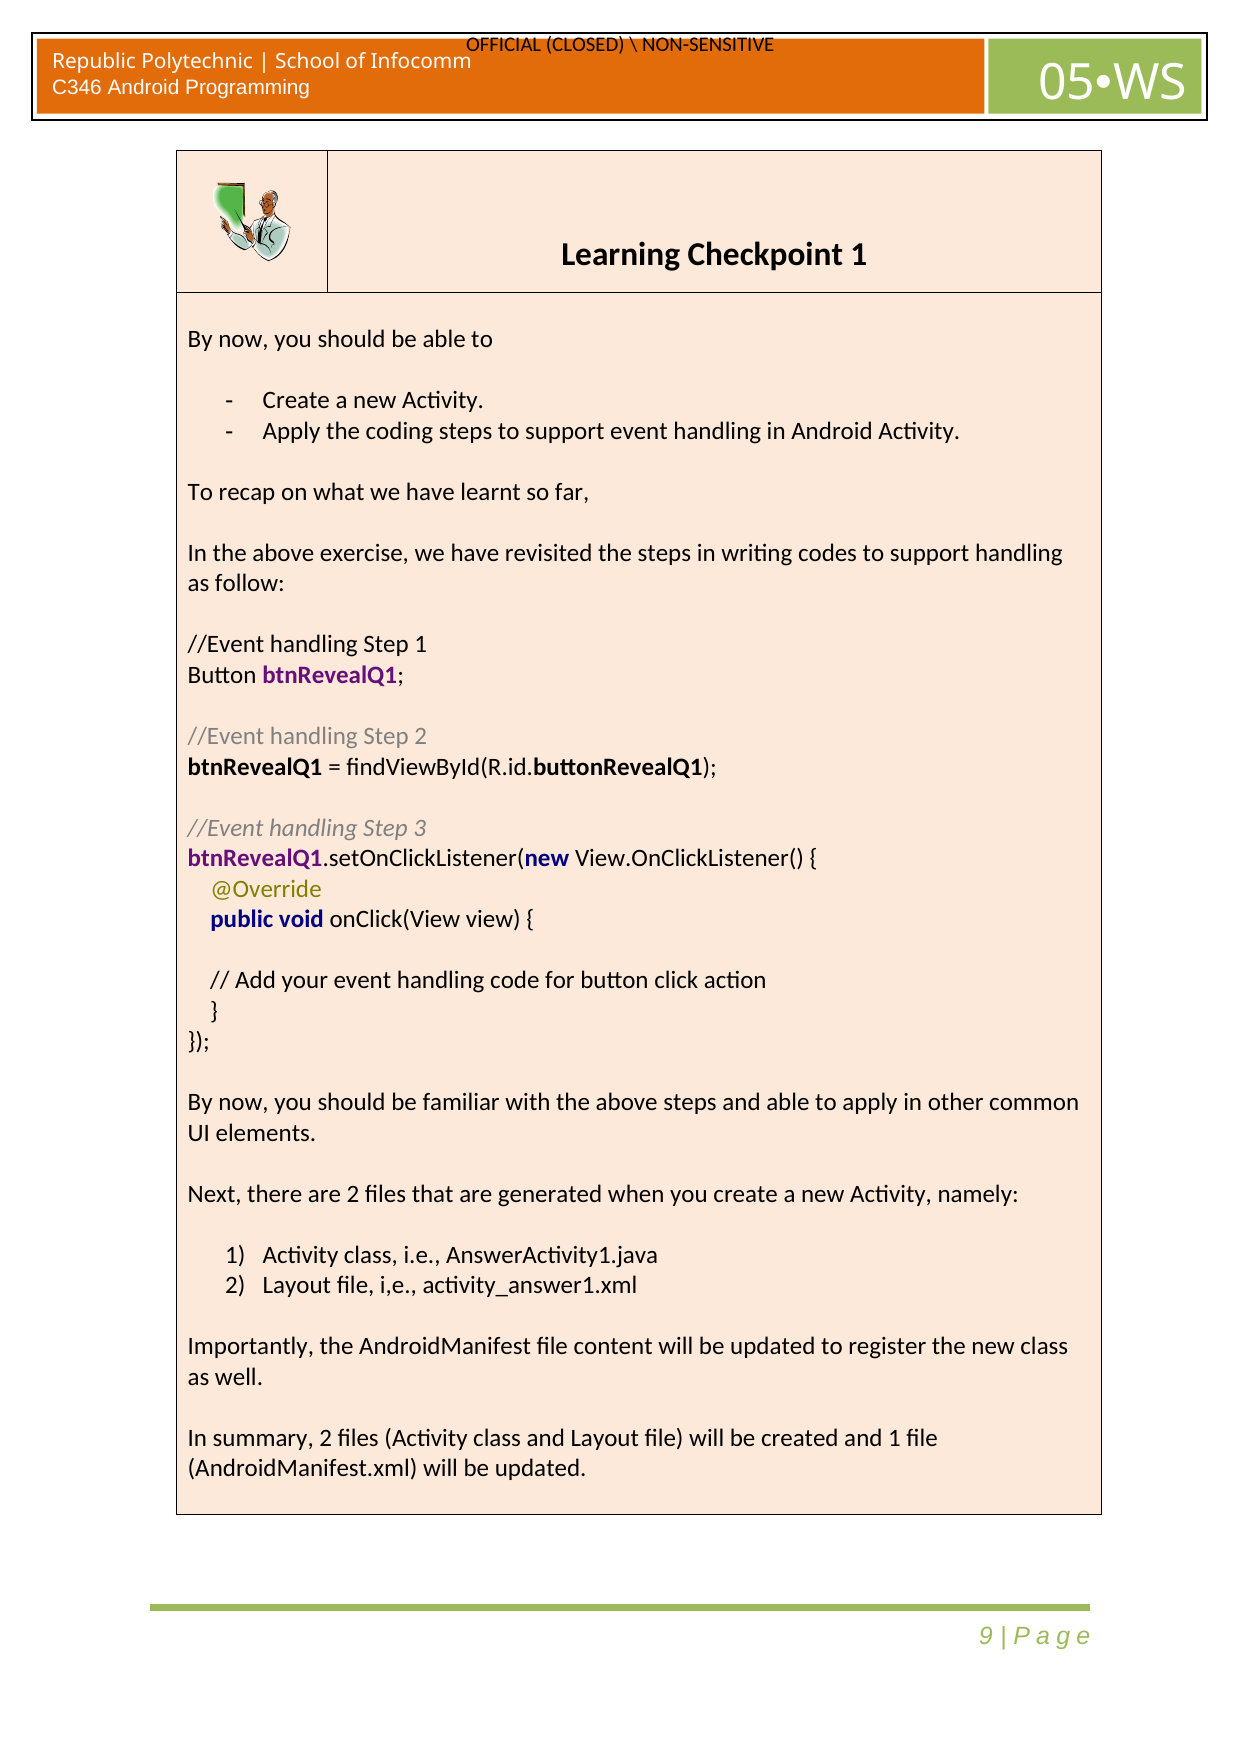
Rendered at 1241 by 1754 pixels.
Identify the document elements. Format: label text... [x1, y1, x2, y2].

table_header Learning Checkpoint 1 [328, 151, 1101, 292]
table_cell By now, you should be able to Create a new Activity. Apply the coding steps to support event handling in Android Activity. To recap on what we have learnt so far, In the above exercise, we have revisited the steps in writing codes to support handling as follow: //Event handling Step 1 Button btnRevealQ1; //Event handling Step 2 btnRevealQ1 = findViewById(R.id.buttonRevealQ1); //Event handling Step 3 btnRevealQ1.setOnClickListener(new View.OnClickListener() { @Override public void onClick(View view) { // Add your event handling code for button click action } }); By now, you should be familiar with the above steps and able to apply in other common UI elements. Next, there are 2 files that are generated when you create a new Activity, namely: Activity class, i.e., AnswerActivity1.java Layout file, i,e., activity_answer1.xml Importantly, the AndroidManifest file content will be updated to register the new class as well. In summary, 2 files (Activity class and Layout file) will be created and 1 file (AndroidManifest.xml) will be updated. [177, 293, 1101, 1514]
table_header [177, 151, 327, 292]
